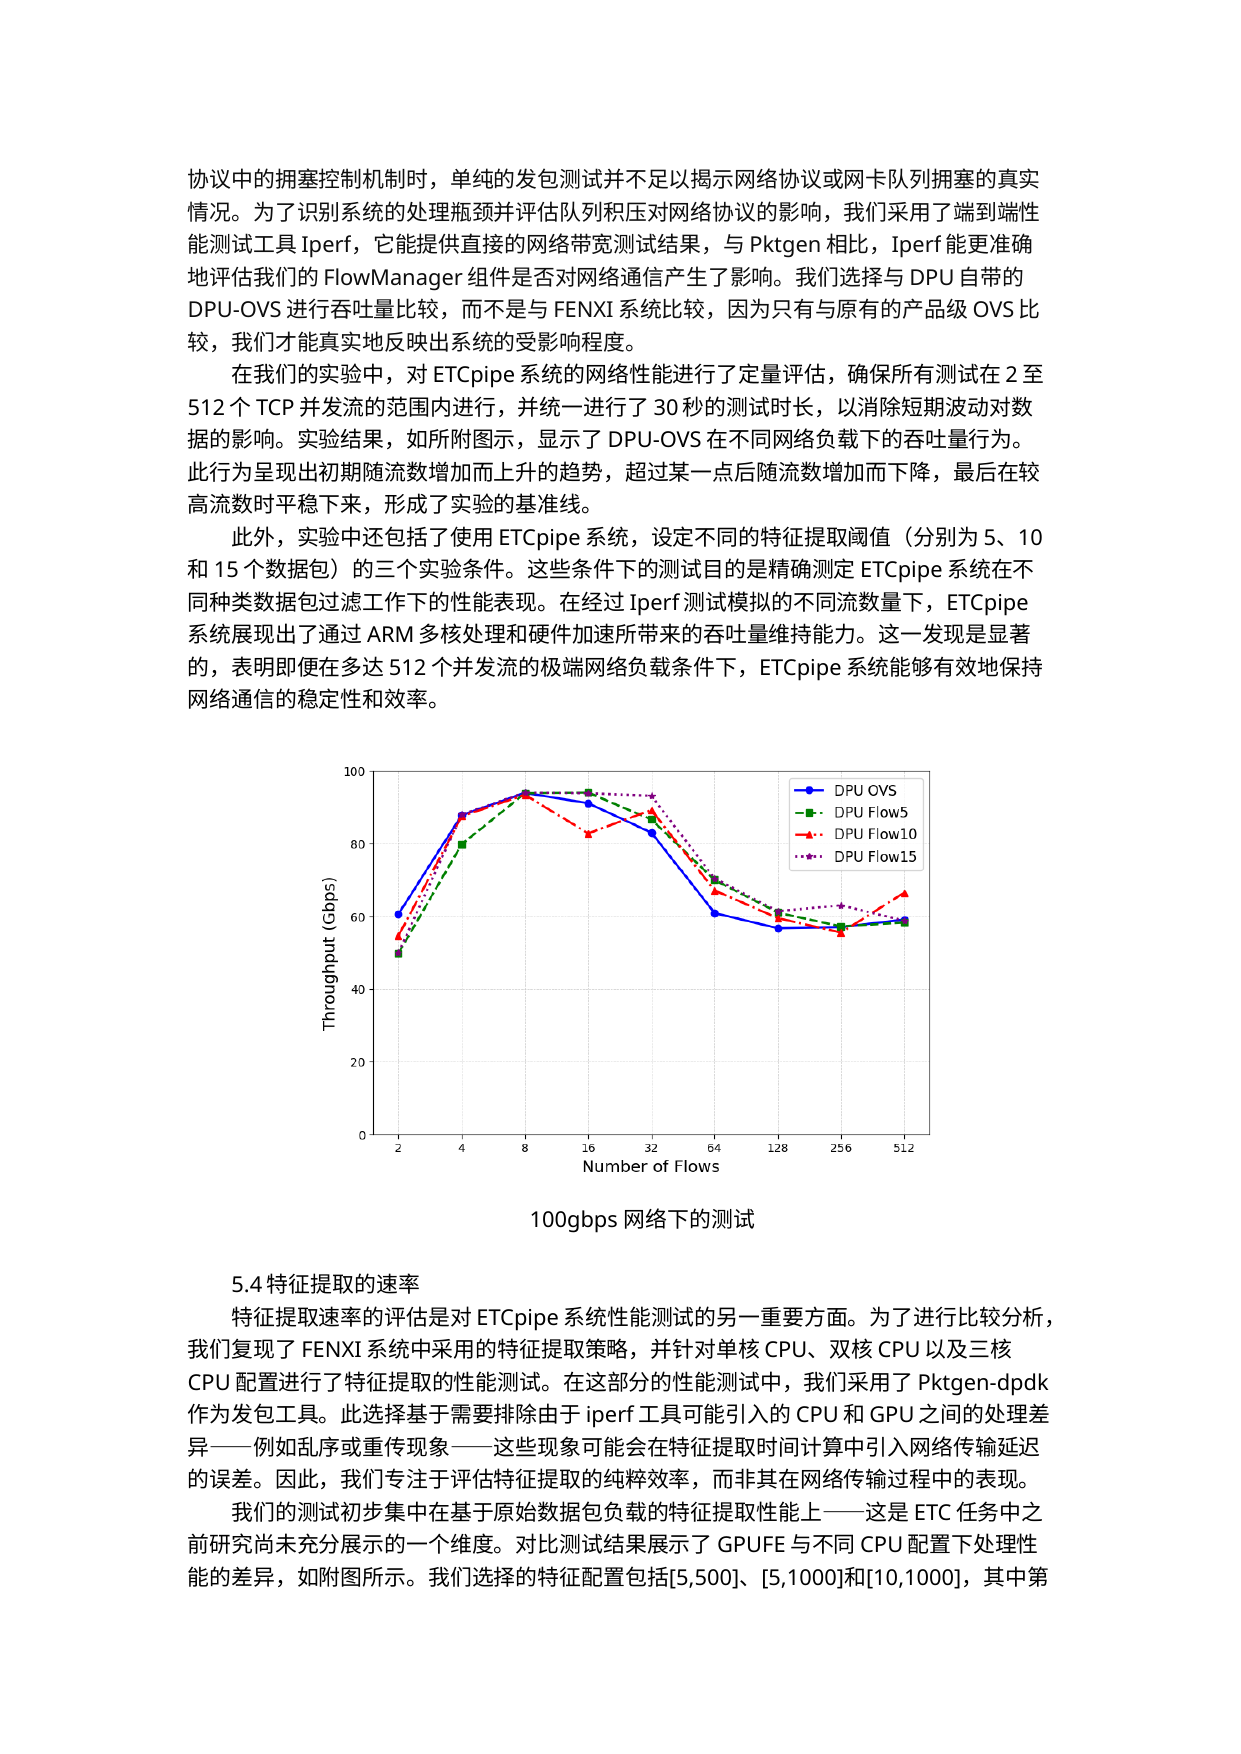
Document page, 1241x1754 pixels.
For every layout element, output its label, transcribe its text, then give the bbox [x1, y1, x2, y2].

picture [283, 714, 1001, 1186]
text 5.4特征提取的速率 [187, 1267, 1053, 1299]
text 100gbps 网络下的测试 [187, 1202, 1053, 1234]
text 特征提取速率的评估是对ETCpipe系统性能测试的另一重要方面。为了进行比较分析，我们复现了FENXI系统中采用的特征提取策略，并针对单核CPU、双核CPU以及三核CPU配置进行了特征提取的性能测试。在这部分的性能测试中，我们采用了Pktgen-dpdk作为发包工具。此选择基于需要排除由于iperf工具可能引入的CPU和GPU之间的处理差异——例如乱序或重传现象——这些现象可能会在特征提取时间计算中引入网络传输延迟的误差。因此，我们专注于评估特征提取的纯粹效率，而非其在网络传输过程中的表现。 [187, 1299, 1053, 1494]
text 此外，实验中还包括了使用ETCpipe系统，设定不同的特征提取阈值（分别为5、10和15个数据包）的三个实验条件。这些条件下的测试目的是精确测定ETCpipe系统在不同种类数据包过滤工作下的性能表现。在经过Iperf测试模拟的不同流数量下，ETCpipe系统展现出了通过ARM多核处理和硬件加速所带来的吞吐量维持能力。这一发现是显著的，表明即便在多达512个并发流的极端网络负载条件下，ETCpipe系统能够有效地保持网络通信的稳定性和效率。 [187, 519, 1053, 714]
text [187, 162, 1053, 357]
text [187, 1494, 1053, 1592]
text 在我们的实验中，对ETCpipe系统的网络性能进行了定量评估，确保所有测试在2至512个TCP并发流的范围内进行，并统一进行了30秒的测试时长，以消除短期波动对数据的影响。实验结果，如所附图示，显示了DPU-OVS在不同网络负载下的吞吐量行为。此行为呈现出初期随流数增加而上升的趋势，超过某一点后随流数增加而下降，最后在较高流数时平稳下来，形成了实验的基准线。 [187, 357, 1053, 519]
